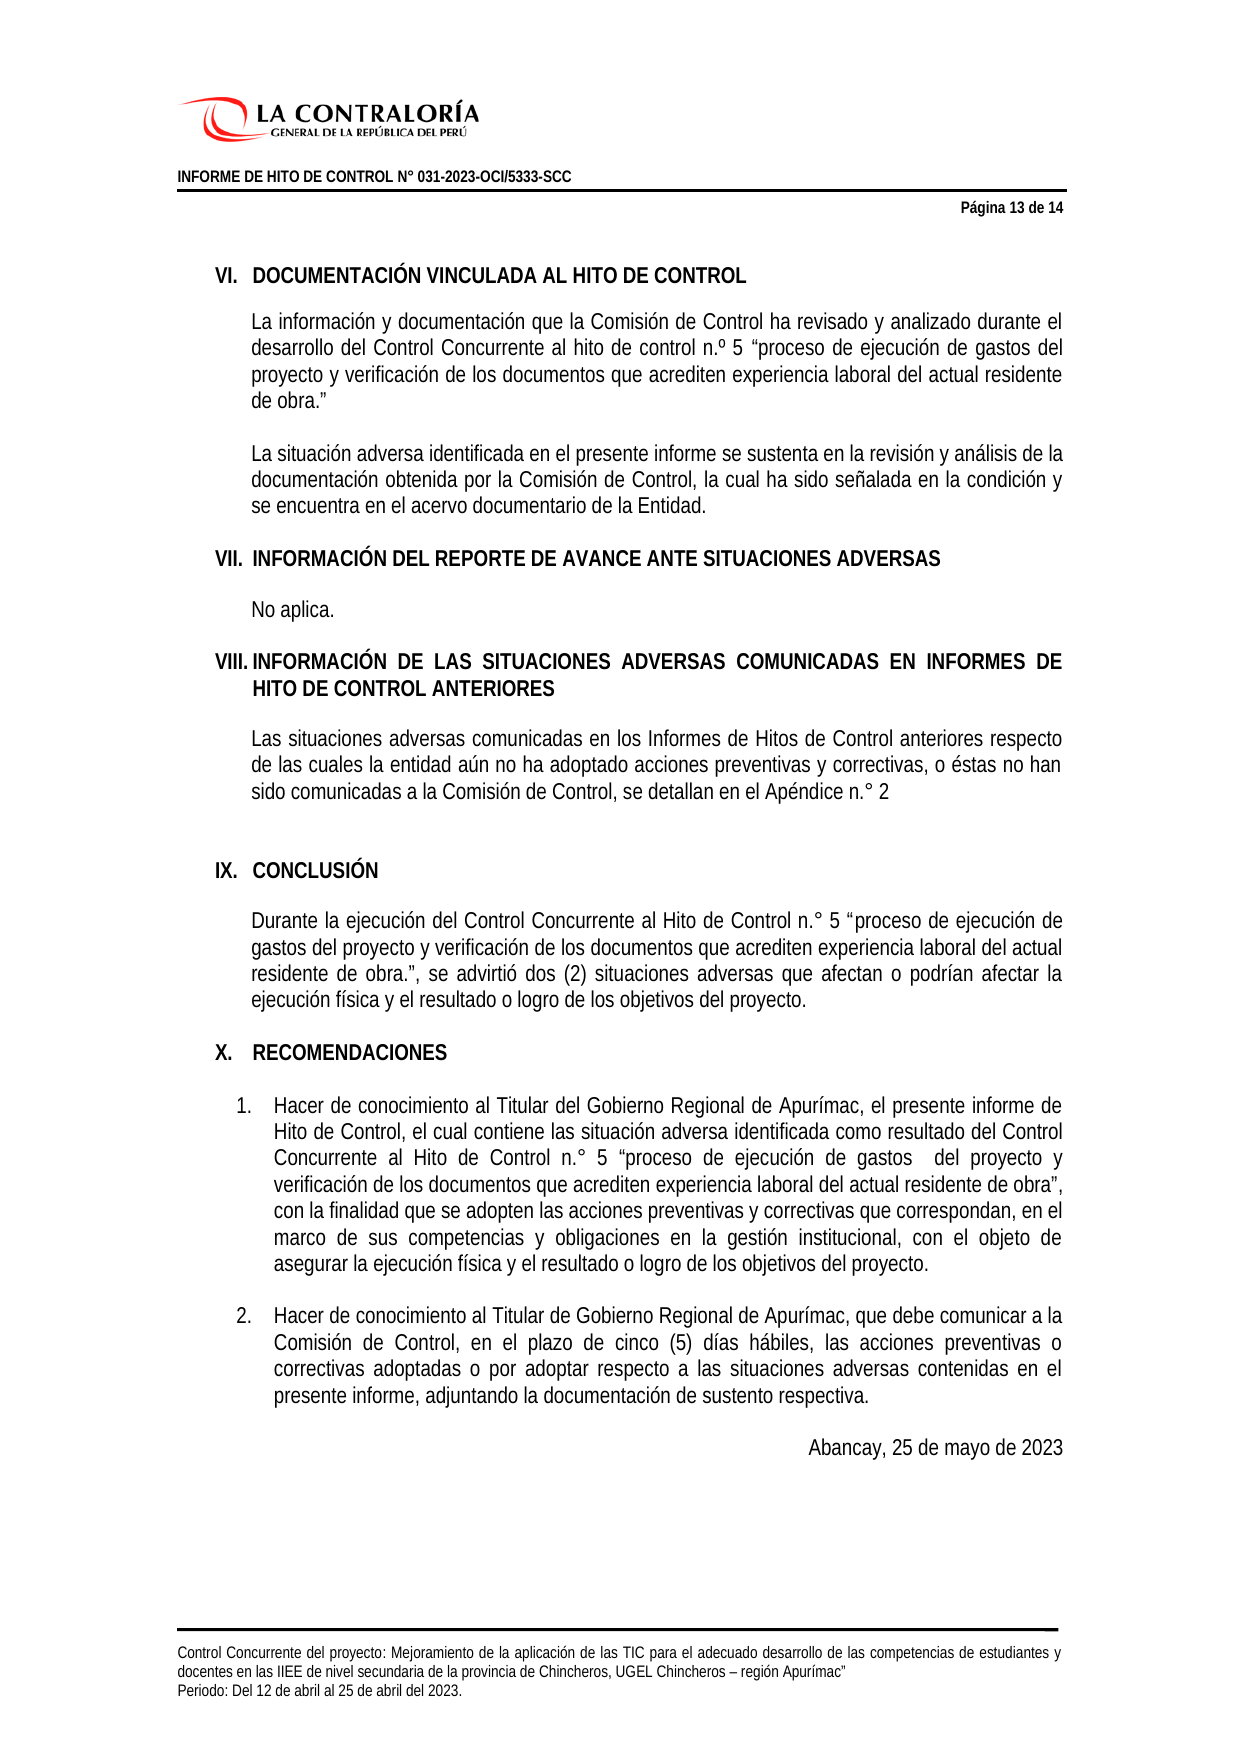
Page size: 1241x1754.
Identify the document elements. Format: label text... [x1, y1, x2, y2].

subtitle DOCUMENTACIÓN VINCULADA AL HITO DE CONTROL [215, 262, 1063, 289]
text Durante la ejecución del Control Concurrente al Hito de Control n.° 5 “proceso de ejecución de gastos del proyecto y verificación de los documentos que acrediten experiencia laboral del actual residente de obra.”, se advirtió dos (2) situaciones adversas que afectan o podrían afectar la ejecución física y el resultado o logro de los objetivos del proyecto. [251, 907, 1063, 1013]
text Abancay, 25 de mayo de 2023 [222, 1434, 1063, 1461]
list Hacer de conocimiento al Titular de Gobierno Regional de Apurímac, que debe comunicar a la Comisión de Control, en el plazo de cinco (5) días hábiles, las acciones preventivas o correctivas adoptadas o por adoptar respecto a las situaciones adversas contenidas en el presente informe, adjuntando la documentación de sustento respectiva. [236, 1302, 1063, 1408]
subtitle INFORMACIÓN DEL REPORTE DE AVANCE ANTE SITUACIONES ADVERSAS [215, 545, 1063, 571]
list Las situaciones adversas comunicadas en los Informes de Hitos de Control anteriores respecto de las cuales la entidad aún no ha adoptado acciones preventivas y correctivas, o éstas no han sido comunicadas a la Comisión de Control, se detallan en el Apéndice n.° 2 [251, 725, 1063, 804]
subtitle RECOMENDACIONES [215, 1039, 1063, 1065]
text La información y documentación que la Comisión de Control ha revisado y analizado durante el desarrollo del Control Concurrente al hito de control n.º 5 “proceso de ejecución de gastos del proyecto y verificación de los documentos que acrediten experiencia laboral del actual residente de obra.” [251, 308, 1063, 413]
subtitle INFORMACIÓN DE LAS SITUACIONES ADVERSAS COMUNICADAS EN INFORMES DE HITO DE CONTROL ANTERIORES [215, 648, 1063, 701]
list Hacer de conocimiento al Titular del Gobierno Regional de Apurímac, el presente informe de Hito de Control, el cual contiene las situación adversa identificada como resultado del Control Concurrente al Hito de Control n.° 5 “proceso de ejecución de gastos del proyecto y verificación de los documentos que acrediten experiencia laboral del actual residente de obra”, con la finalidad que se adopten las acciones preventivas y correctivas que correspondan, en el marco de sus competencias y obligaciones en la gestión institucional, con el objeto de asegurar la ejecución física y el resultado o logro de los objetivos del proyecto. [236, 1092, 1063, 1276]
subtitle CONCLUSIÓN [215, 857, 1063, 883]
picture [177, 73, 479, 167]
text La situación adversa identificada en el presente informe se sustenta en la revisión y análisis de la documentación obtenida por la Comisión de Control, la cual ha sido señalada en la condición y se encuentra en el acervo documentario de la Entidad. [251, 440, 1063, 519]
list No aplica. [251, 596, 1063, 622]
